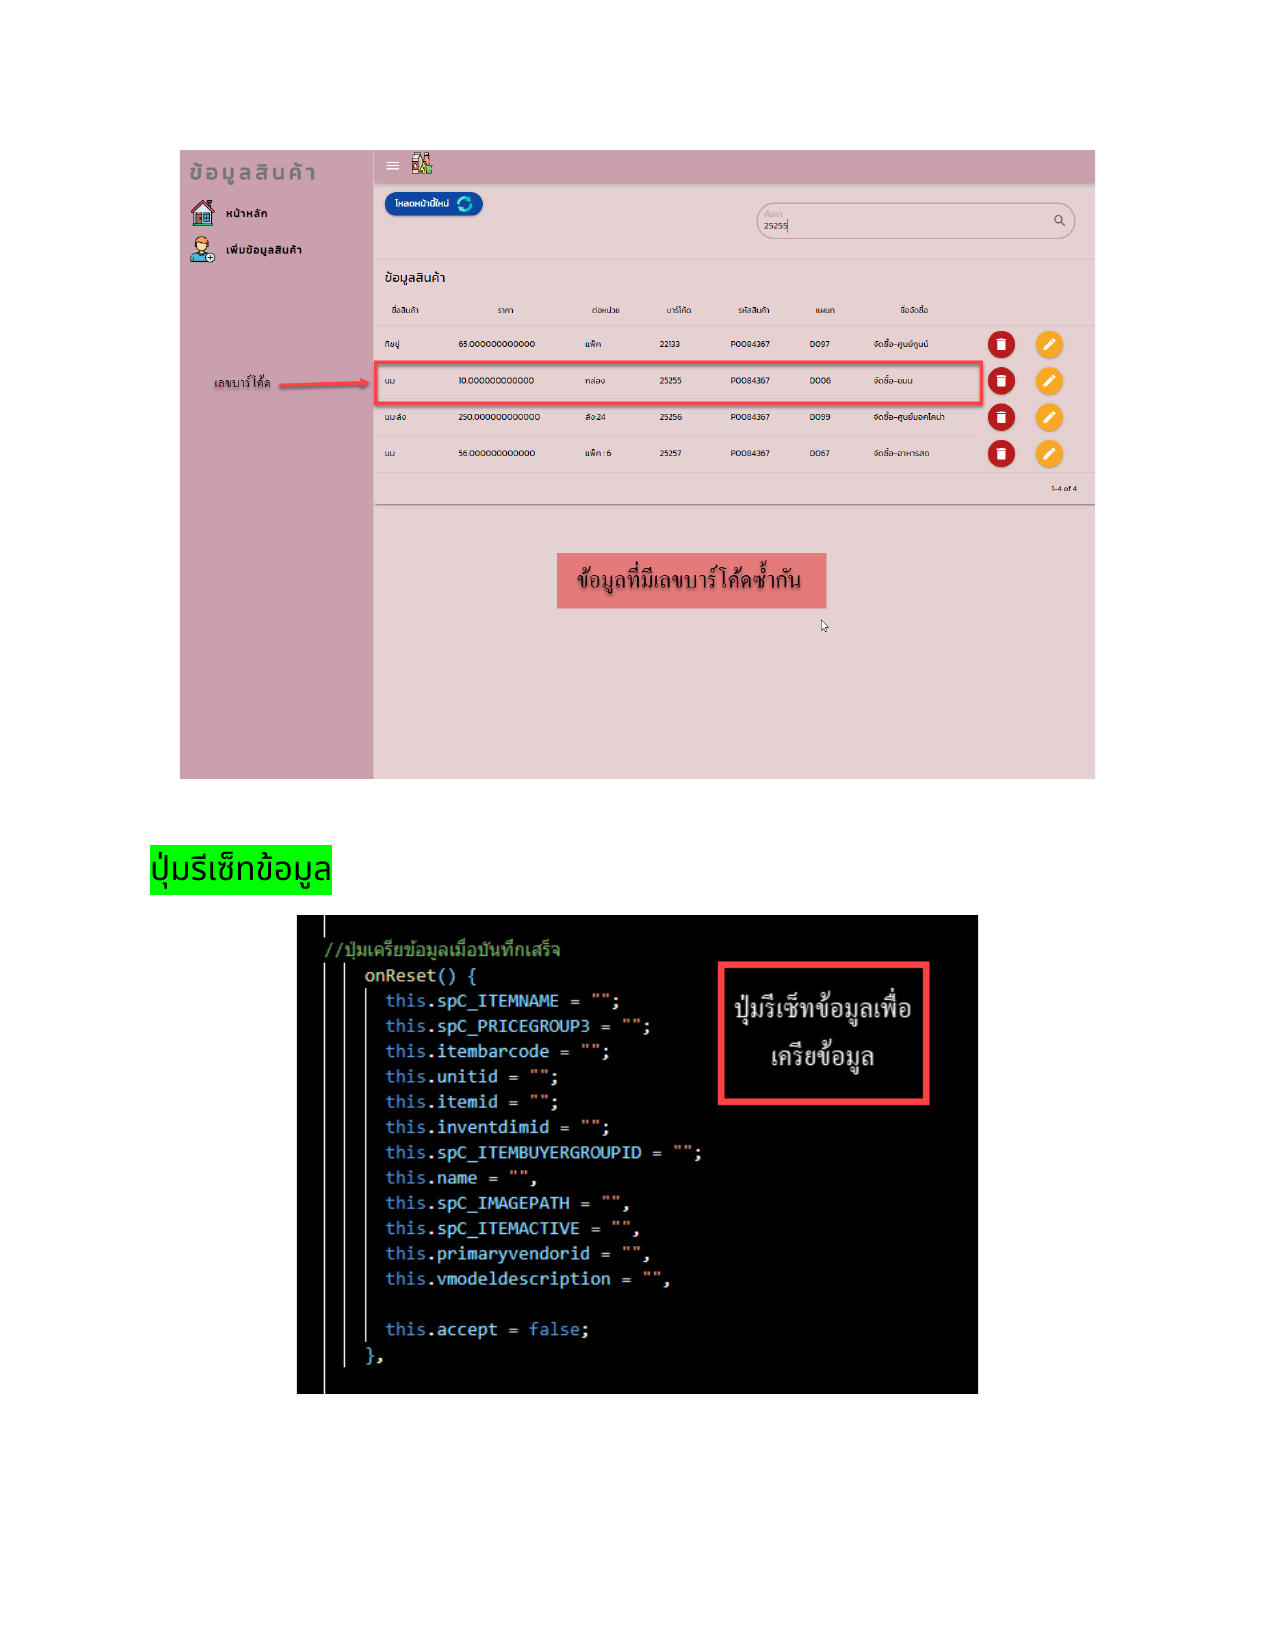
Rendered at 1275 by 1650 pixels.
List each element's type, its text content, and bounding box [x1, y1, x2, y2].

picture [296, 915, 979, 1394]
text ปุ่มรีเซ็ทข้อมูล [150, 844, 1125, 895]
picture [179, 150, 1096, 779]
